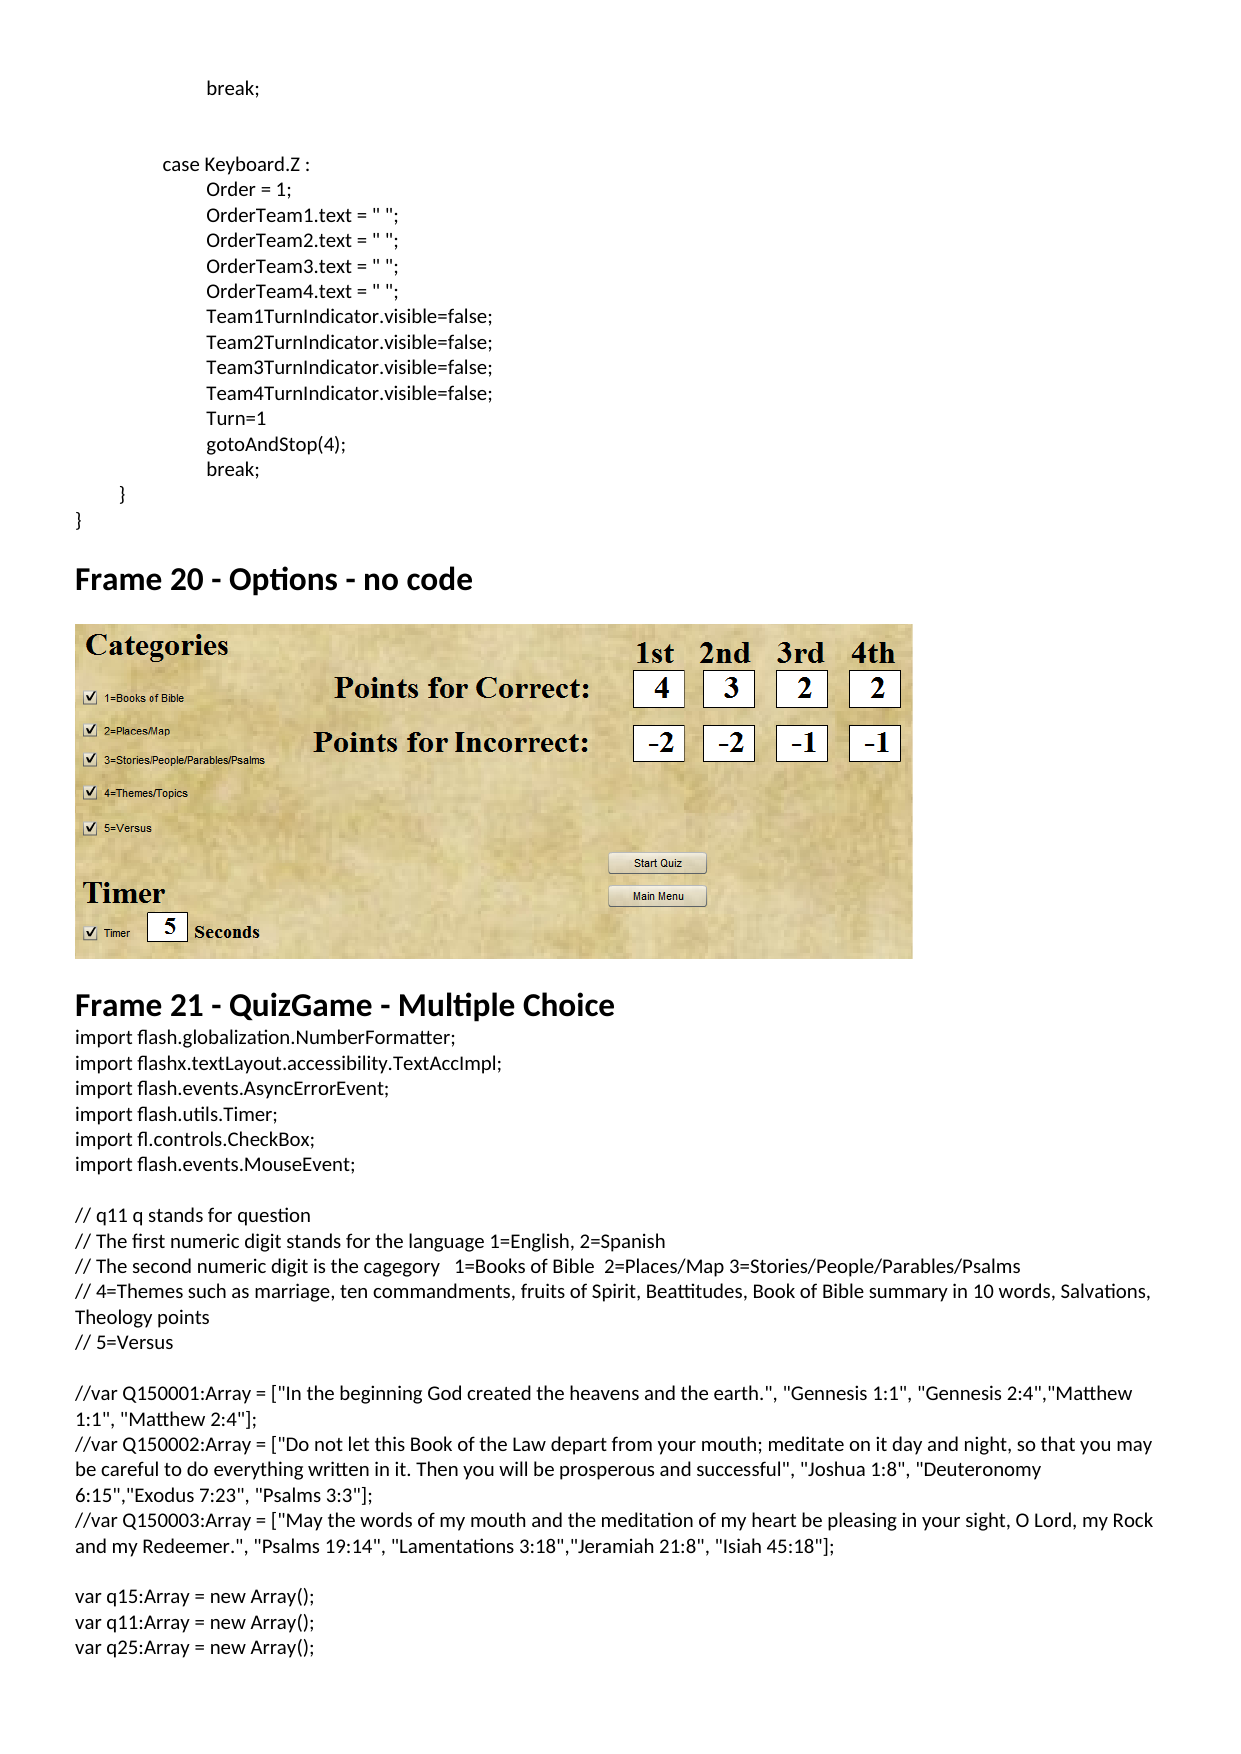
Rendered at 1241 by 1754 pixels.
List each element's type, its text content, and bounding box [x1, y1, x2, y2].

text } [75, 507, 1165, 532]
text OrderTeam3.text = " "; [75, 253, 1165, 278]
text var q25:Array = new Array(); [75, 1634, 1165, 1660]
text break; [75, 456, 1165, 482]
text OrderTeam2.text = " "; [75, 227, 1165, 253]
picture [75, 624, 913, 959]
text // 5=Versus [75, 1329, 1165, 1355]
text Order = 1; [75, 177, 1165, 202]
text //var Q150003:Array = ["May the words of my mouth and the meditation of my heart be pleasing in your sight, O Lord, my Rock and my Redeemer.", "Psalms 19:14", "Lamentations 3:18","Jeramiah 21:8", "Isiah 45:18"]; [75, 1507, 1165, 1558]
text var q11:Array = new Array(); [75, 1609, 1165, 1634]
text import flash.globalization.NumberFormatter; [75, 1024, 1165, 1050]
text // The first numeric digit stands for the language 1=English, 2=Spanish [75, 1228, 1165, 1253]
text } [75, 482, 1165, 507]
text case Keyboard.Z : [75, 151, 1165, 177]
text Frame 20 - Options - no code [75, 558, 1165, 599]
text import flashx.textLayout.accessibility.TextAccImpl; [75, 1050, 1165, 1075]
text var q15:Array = new Array(); [75, 1584, 1165, 1609]
text // The second numeric digit is the cagegory 1=Books of Bible 2=Places/Map 3=Stories/People/Parables/Psalms [75, 1253, 1165, 1279]
text gotoAndStop(4); [75, 431, 1165, 456]
text //var Q150001:Array = ["In the beginning God created the heavens and the earth.", "Gennesis 1:1", "Gennesis 2:4","Matthew 1:1", "Matthew 2:4"]; [75, 1380, 1165, 1431]
text //var Q150002:Array = ["Do not let this Book of the Law depart from your mouth; meditate on it day and night, so that you may be careful to do everything written in it. Then you will be prosperous and successful", "Joshua 1:8", "Deuteronomy 6:15","Exodus 7:23", "Psalms 3:3"]; [75, 1431, 1165, 1507]
text import fl.controls.CheckBox; [75, 1126, 1165, 1152]
text Team1TurnIndicator.visible=false; [75, 304, 1165, 329]
text // 4=Themes such as marriage, ten commandments, fruits of Spirit, Beattitudes, Book of Bible summary in 10 words, Salvations, Theology points [75, 1279, 1165, 1329]
text Team4TurnIndicator.visible=false; [75, 380, 1165, 405]
text break; [75, 75, 1165, 100]
text Team2TurnIndicator.visible=false; [75, 329, 1165, 354]
text Turn=1 [75, 405, 1165, 431]
text import flash.utils.Timer; [75, 1101, 1165, 1126]
text Frame 21 - QuizGame - Multiple Choice [75, 984, 1165, 1024]
text OrderTeam1.text = " "; [75, 202, 1165, 227]
text Team3TurnIndicator.visible=false; [75, 354, 1165, 380]
text import flash.events.AsyncErrorEvent; [75, 1075, 1165, 1101]
text OrderTeam4.text = " "; [75, 278, 1165, 304]
text import flash.events.MouseEvent; [75, 1152, 1165, 1177]
text // q11 q stands for question [75, 1202, 1165, 1228]
